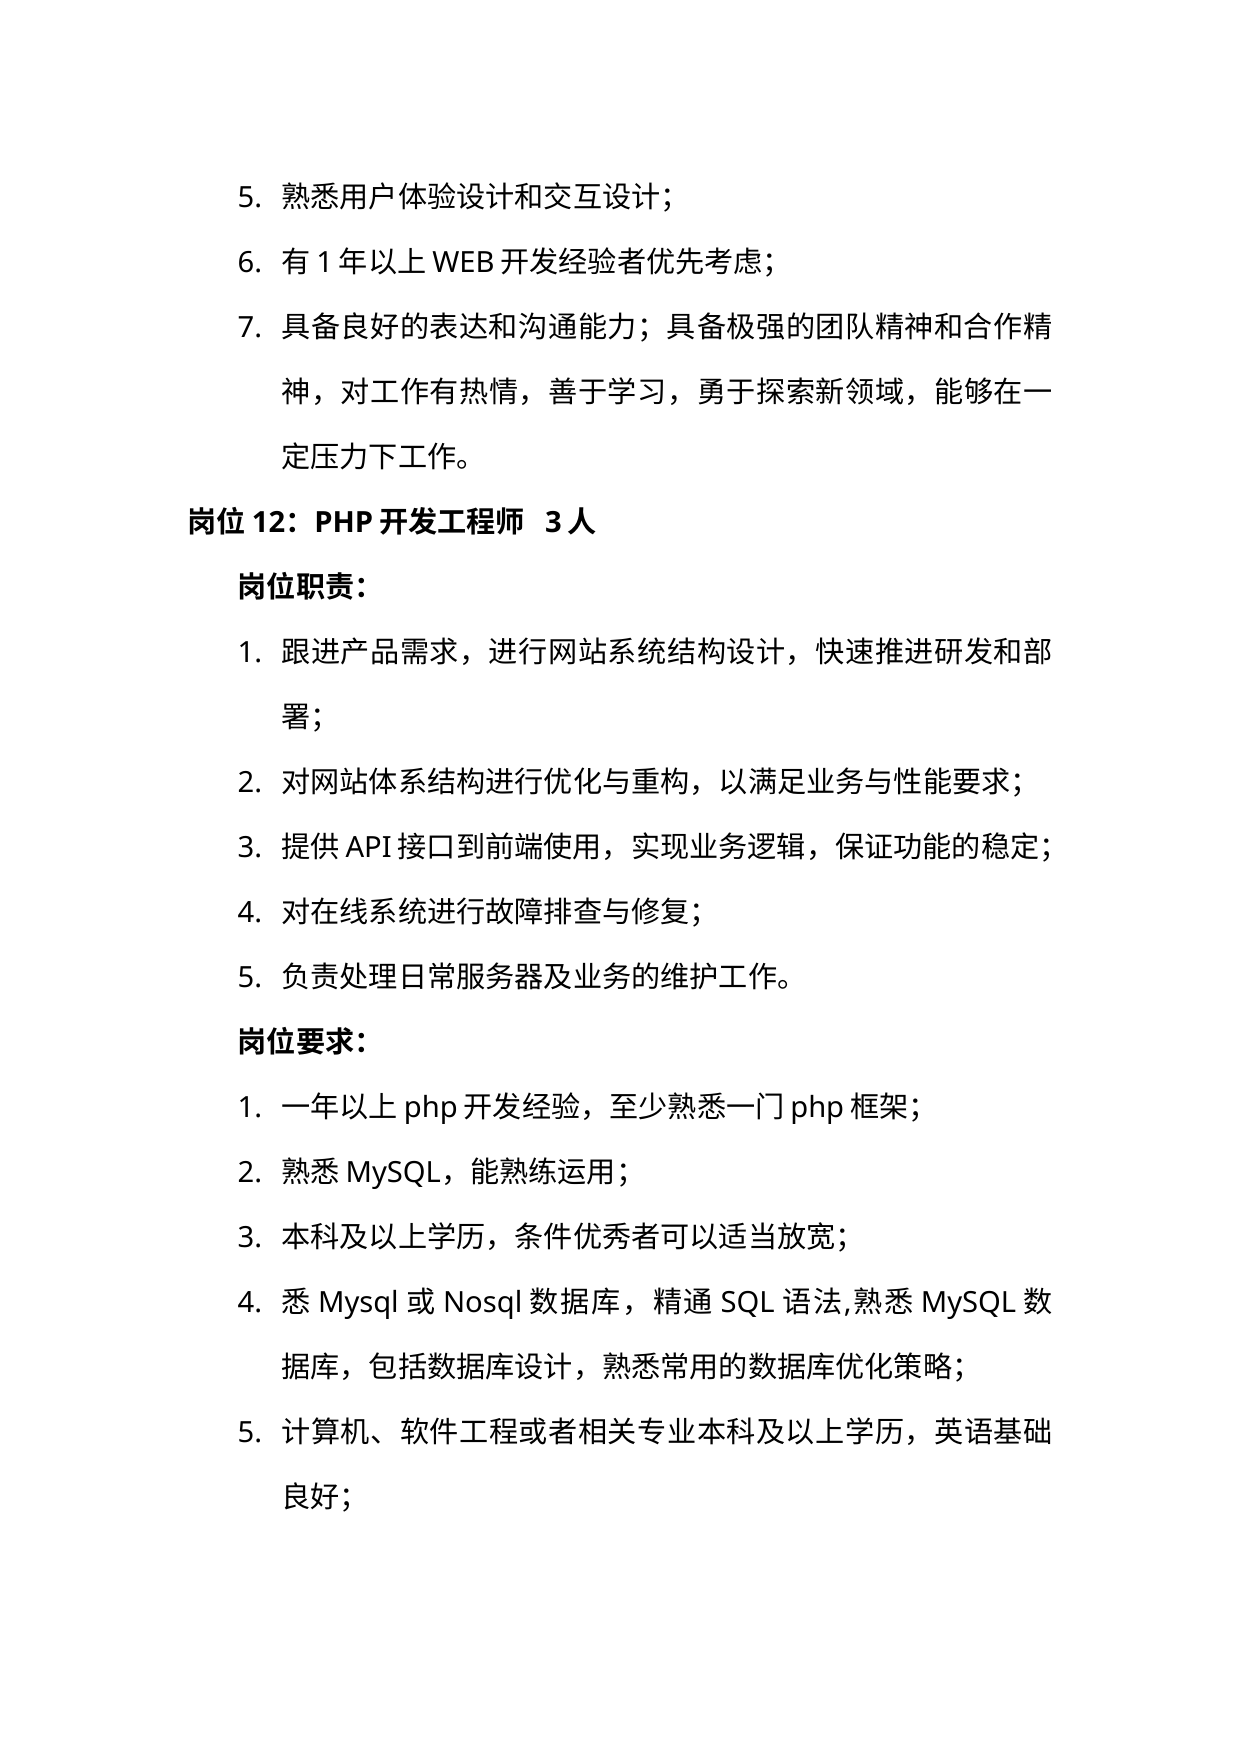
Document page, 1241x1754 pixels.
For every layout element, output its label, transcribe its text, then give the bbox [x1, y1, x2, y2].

text 岗位要求： [237, 1007, 1053, 1072]
text 岗位职责： [237, 552, 1053, 617]
list 熟悉MySQL，能熟练运用； [237, 1137, 1053, 1202]
list 一年以上php开发经验，至少熟悉一门php框架； [237, 1072, 1053, 1137]
list 本科及以上学历，条件优秀者可以适当放宽； [237, 1202, 1053, 1267]
list 跟进产品需求，进行网站系统结构设计，快速推进研发和部署； [237, 617, 1053, 747]
list 提供API接口到前端使用，实现业务逻辑，保证功能的稳定； [237, 812, 1053, 877]
list 有1年以上WEB开发经验者优先考虑； [237, 227, 1053, 292]
list 计算机、软件工程或者相关专业本科及以上学历，英语基础良好； [237, 1397, 1053, 1527]
list 具备良好的表达和沟通能力；具备极强的团队精神和合作精神，对工作有热情，善于学习，勇于探索新领域，能够在一定压力下工作。 [237, 292, 1053, 487]
list 对在线系统进行故障排查与修复； [237, 877, 1053, 942]
text 岗位12：PHP开发工程师 3人 [187, 487, 1053, 552]
list 负责处理日常服务器及业务的维护工作。 [237, 942, 1053, 1007]
list 熟悉用户体验设计和交互设计； [237, 162, 1053, 227]
list 对网站体系结构进行优化与重构，以满足业务与性能要求； [237, 747, 1053, 812]
list 悉Mysql或Nosql数据库，精通SQL语法,熟悉MySQL数据库，包括数据库设计，熟悉常用的数据库优化策略； [237, 1267, 1053, 1397]
